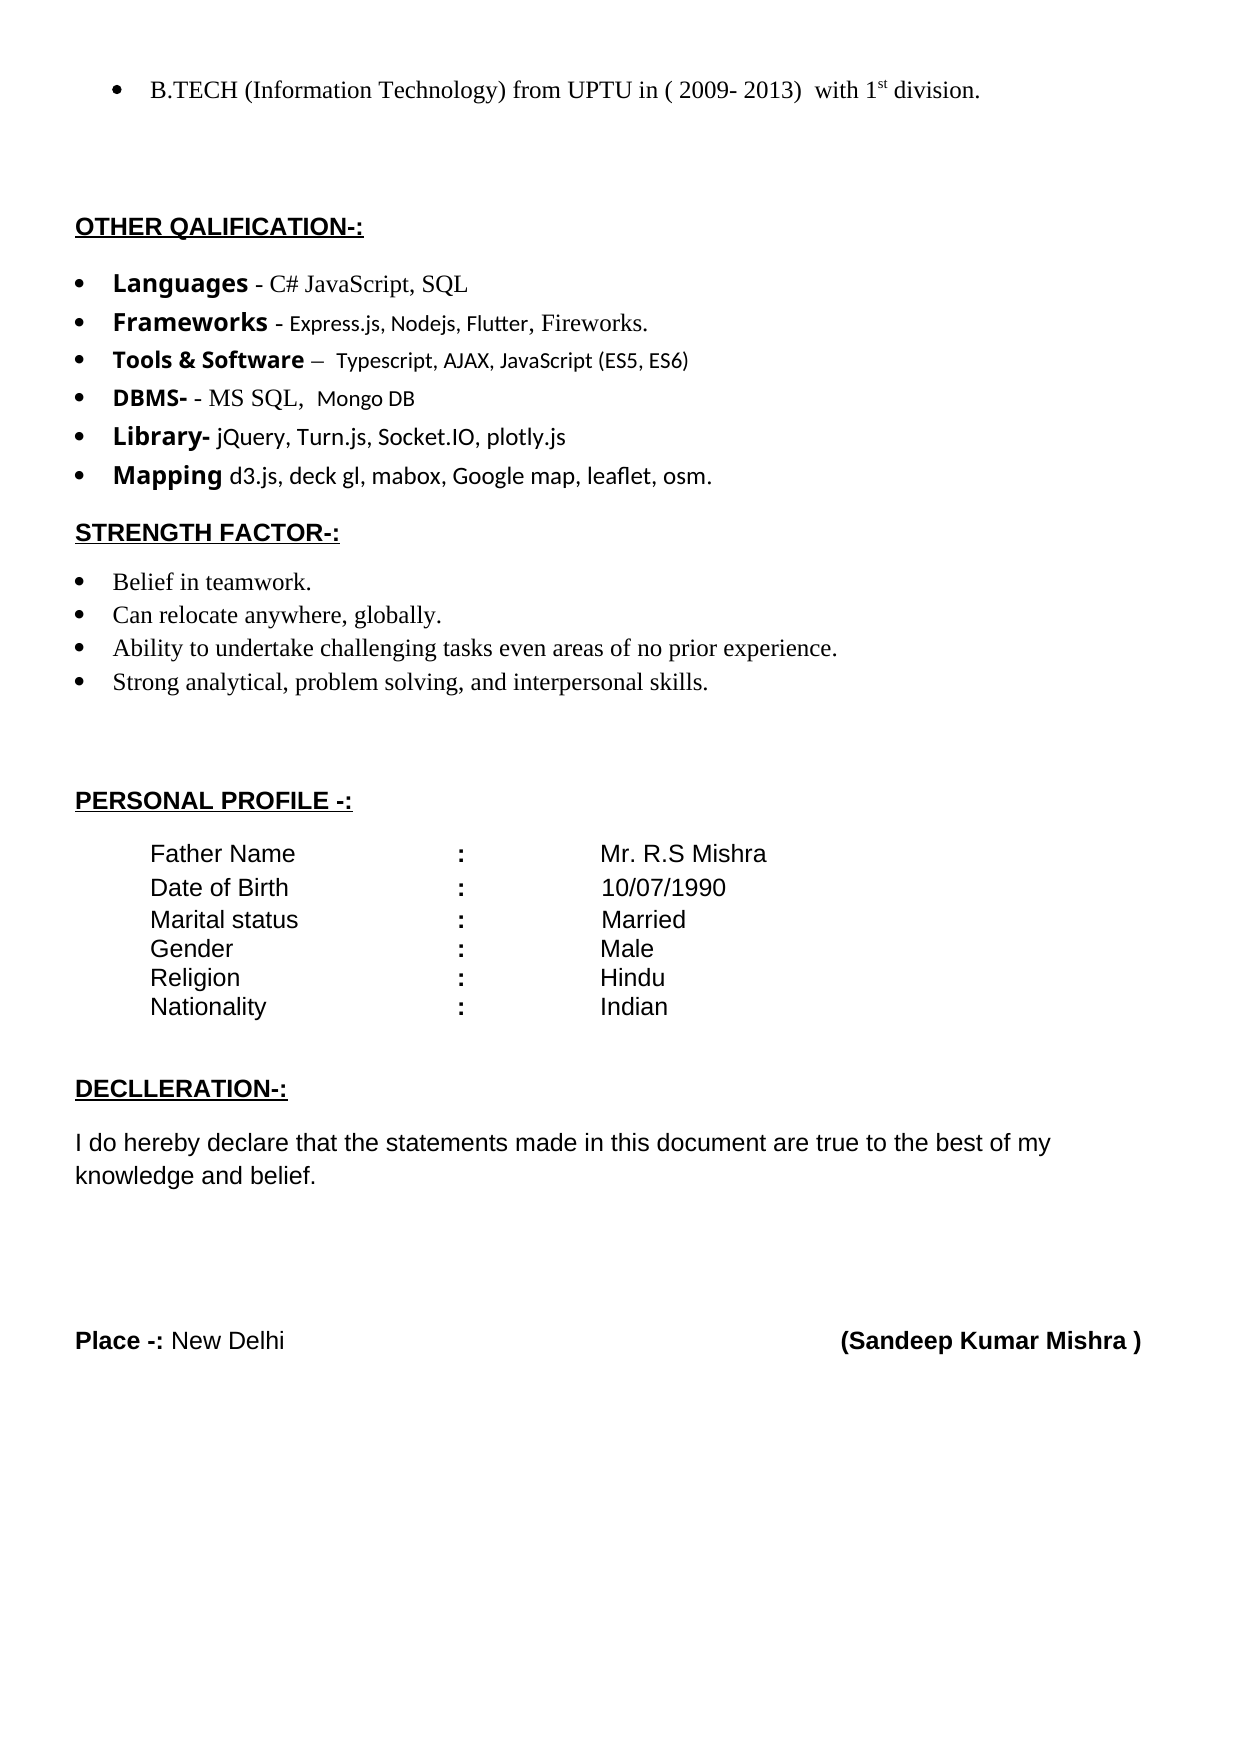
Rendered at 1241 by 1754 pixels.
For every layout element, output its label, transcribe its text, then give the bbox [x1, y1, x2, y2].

list Library- jQuery, Turn.js, Socket.IO, plotly.js [75, 419, 1165, 453]
list Frameworks - Express.js, Nodejs, Flutter, Fireworks. [75, 304, 1165, 338]
text Gender : Male [75, 934, 1165, 963]
list Mapping d3.js, deck gl, mabox, Google map, leaflet, osm. [75, 458, 1165, 492]
list Languages - C# JavaScript, SQL [75, 265, 1165, 299]
text Date of Birth : 10/07/1990 [75, 872, 1165, 901]
list Ability to undertake challenging tasks even areas of no prior experience. [75, 633, 1165, 662]
text STRENGTH FACTOR-: [75, 518, 1165, 547]
list Can relocate anywhere, globally. [75, 601, 1165, 629]
text OTHER QALIFICATION-: [75, 211, 1165, 240]
text Father Name : Mr. R.S Mishra [150, 839, 1165, 868]
text Nationality : Indian [75, 992, 1165, 1021]
list DBMS- - MS SQL, Mongo DB [75, 379, 1165, 414]
text DECLLERATION-: [75, 1074, 1165, 1103]
text Religion : Hindu [75, 963, 1165, 992]
text Place -: New Delhi (Sandeep Kumar Mishra ) [75, 1326, 1165, 1383]
list Tools & Software – Typescript, AJAX, JavaScript (ES5, ES6) [75, 344, 1165, 375]
text I do hereby declare that the statements made in this document are true to the best of my knowledge and belief. [75, 1128, 1165, 1190]
list Strong analytical, problem solving, and interpersonal skills. [75, 667, 1165, 695]
list B.TECH (Information Technology) from UPTU in ( 2009- 2013) with 1st division. [112, 75, 1165, 104]
text Marital status : Married [75, 906, 1165, 934]
list Belief in teamwork. [75, 567, 1165, 596]
text PERSONAL PROFILE -: [75, 786, 1165, 814]
